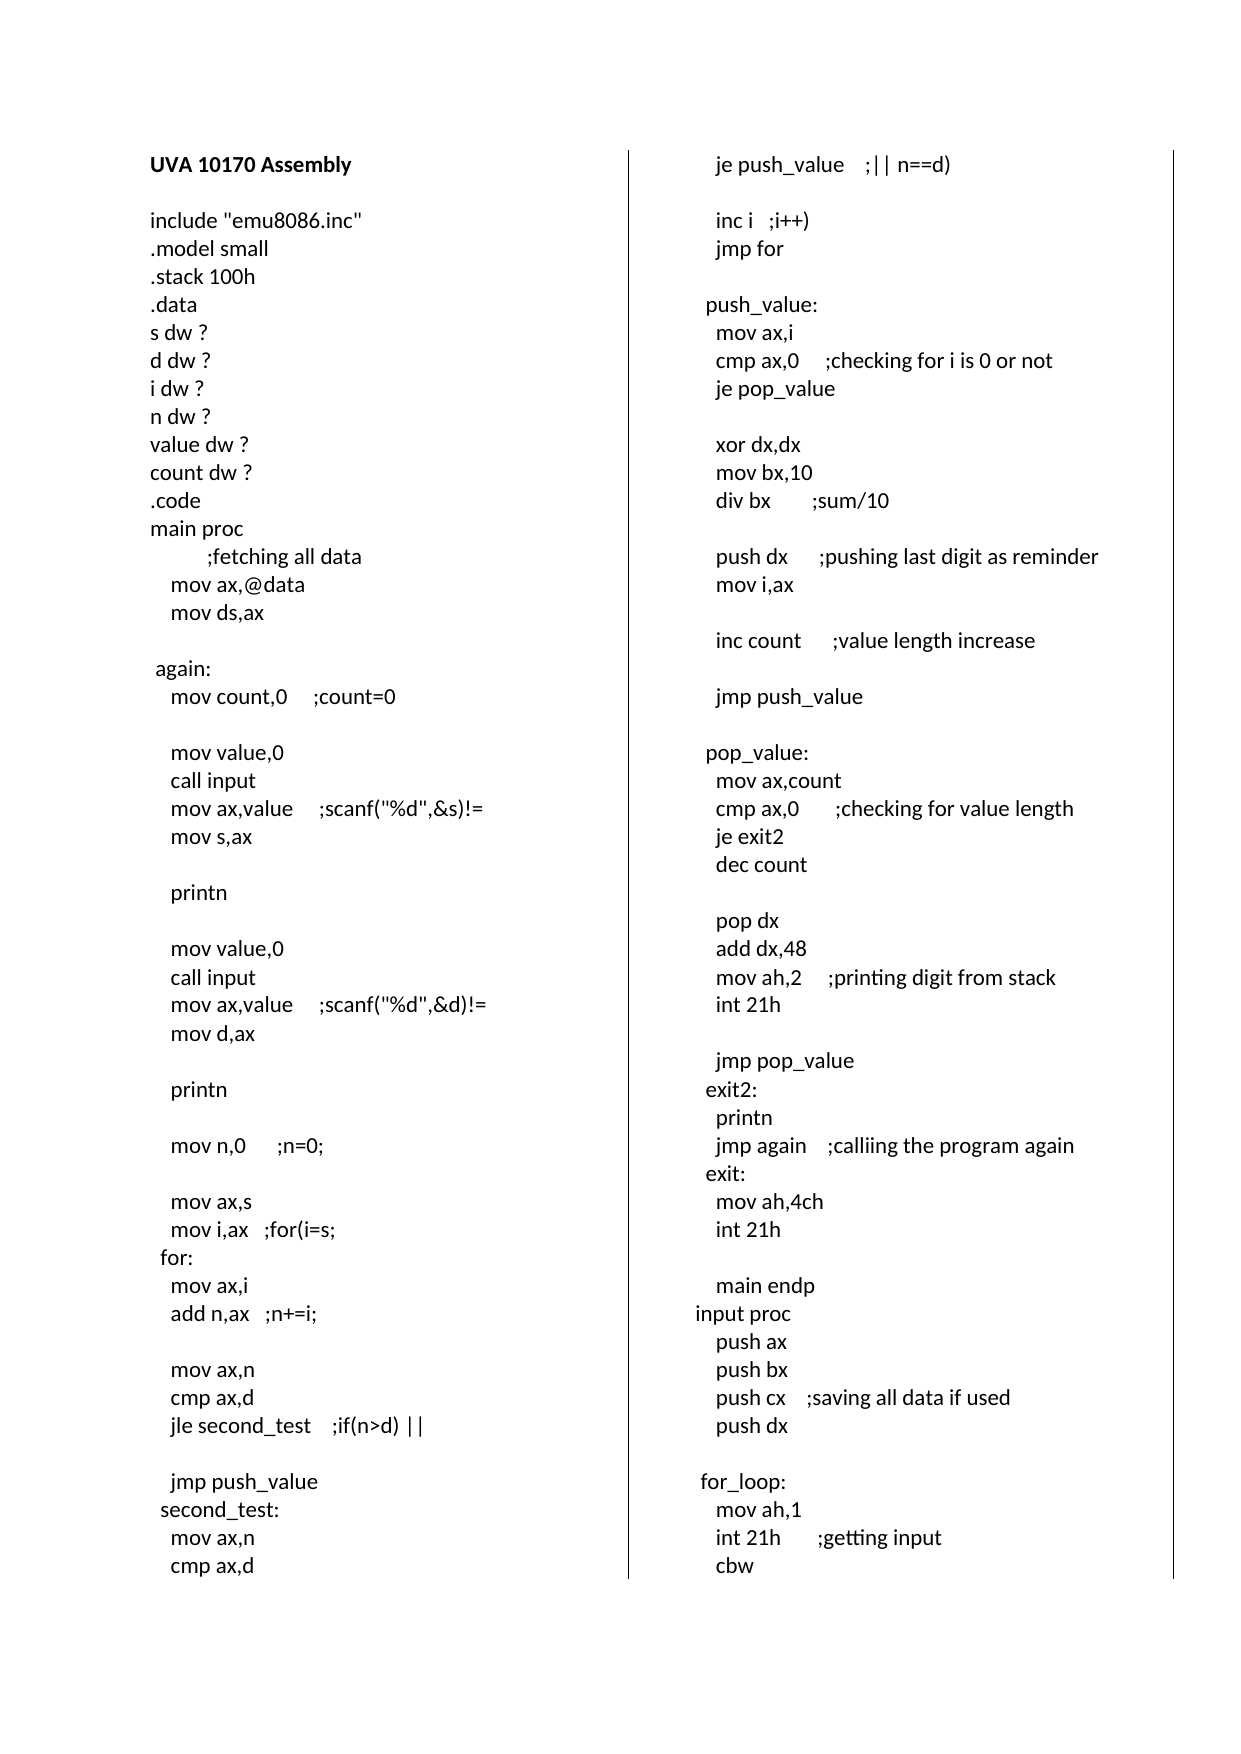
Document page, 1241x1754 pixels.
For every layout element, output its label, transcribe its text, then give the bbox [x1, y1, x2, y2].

text cmp ax,0 ;checking for i is 0 or not [695, 346, 1165, 374]
text mov s,ax [150, 822, 620, 851]
text add dx,48 [695, 934, 1165, 963]
text jle second_test ;if(n>d) || [150, 1411, 620, 1439]
text for: [150, 1243, 620, 1271]
text printn [150, 878, 620, 907]
text n dw ? [150, 402, 620, 430]
text push cx ;saving all data if used [695, 1383, 1165, 1411]
text int 21h [695, 1215, 1165, 1243]
text mov ax,n [150, 1523, 620, 1551]
text div bx ;sum/10 [695, 486, 1165, 514]
text mov ah,2 ;printing digit from stack [695, 963, 1165, 991]
text cmp ax,d [150, 1383, 620, 1411]
text xor dx,dx [695, 430, 1165, 458]
text exit: [695, 1159, 1165, 1187]
text d dw ? [150, 346, 620, 374]
text mov ax,value ;scanf("%d",&d)!= [150, 991, 620, 1019]
text dec count [695, 851, 1165, 878]
text .data [150, 290, 620, 318]
text mov value,0 [150, 738, 620, 766]
text again: [150, 654, 620, 682]
text count dw ? [150, 458, 620, 486]
text inc i ;i++) [695, 206, 1165, 234]
text push dx [695, 1411, 1165, 1439]
text jmp again ;calliing the program again [695, 1131, 1165, 1159]
text je exit2 [695, 822, 1165, 851]
text mov n,0 ;n=0; [150, 1131, 620, 1159]
text mov count,0 ;count=0 [150, 682, 620, 710]
text second_test: [150, 1495, 620, 1523]
text jmp pop_value [695, 1047, 1165, 1075]
text mov ah,4ch [695, 1187, 1165, 1215]
text ;fetching all data [150, 542, 620, 570]
text printn [150, 1075, 620, 1103]
text i dw ? [150, 374, 620, 402]
text s dw ? [150, 318, 620, 346]
text mov ax,count [695, 766, 1165, 794]
text call input [150, 766, 620, 794]
text .stack 100h [150, 262, 620, 290]
text exit2: [695, 1075, 1165, 1103]
text mov i,ax [695, 570, 1165, 598]
text mov i,ax ;for(i=s; [150, 1215, 620, 1243]
text jmp push_value [150, 1467, 620, 1495]
text push ax [695, 1327, 1165, 1355]
text main endp [695, 1271, 1165, 1299]
text mov d,ax [150, 1019, 620, 1047]
text for_loop: [695, 1467, 1165, 1495]
text pop dx [695, 907, 1165, 934]
text mov value,0 [150, 934, 620, 963]
text mov ah,1 [695, 1495, 1165, 1523]
text call input [150, 963, 620, 991]
text mov ax,i [150, 1271, 620, 1299]
text UVA 10170 Assembly [150, 150, 620, 178]
text je push_value ;|| n==d) [695, 150, 1165, 178]
text pop_value: [695, 738, 1165, 766]
text .model small [150, 234, 620, 262]
text main proc [150, 514, 620, 542]
text push_value: [695, 290, 1165, 318]
text add n,ax ;n+=i; [150, 1299, 620, 1327]
text cmp ax,d [150, 1551, 620, 1579]
text mov ds,ax [150, 598, 620, 626]
text je pop_value [695, 374, 1165, 402]
text jmp for [695, 234, 1165, 262]
text int 21h [695, 991, 1165, 1019]
text mov ax,@data [150, 570, 620, 598]
text push dx ;pushing last digit as reminder [695, 542, 1165, 570]
text mov bx,10 [695, 458, 1165, 486]
text mov ax,s [150, 1187, 620, 1215]
text mov ax,n [150, 1355, 620, 1383]
text printn [695, 1103, 1165, 1131]
text push bx [695, 1355, 1165, 1383]
text mov ax,value ;scanf("%d",&s)!= [150, 794, 620, 822]
text jmp push_value [695, 682, 1165, 710]
text include "emu8086.inc" [150, 206, 620, 234]
text .code [150, 486, 620, 514]
text mov ax,i [695, 318, 1165, 346]
text cmp ax,0 ;checking for value length [695, 794, 1165, 822]
text cbw [695, 1551, 1165, 1579]
text int 21h ;getting input [695, 1523, 1165, 1551]
text inc count ;value length increase [695, 626, 1165, 654]
text value dw ? [150, 430, 620, 458]
text input proc [695, 1299, 1165, 1327]
